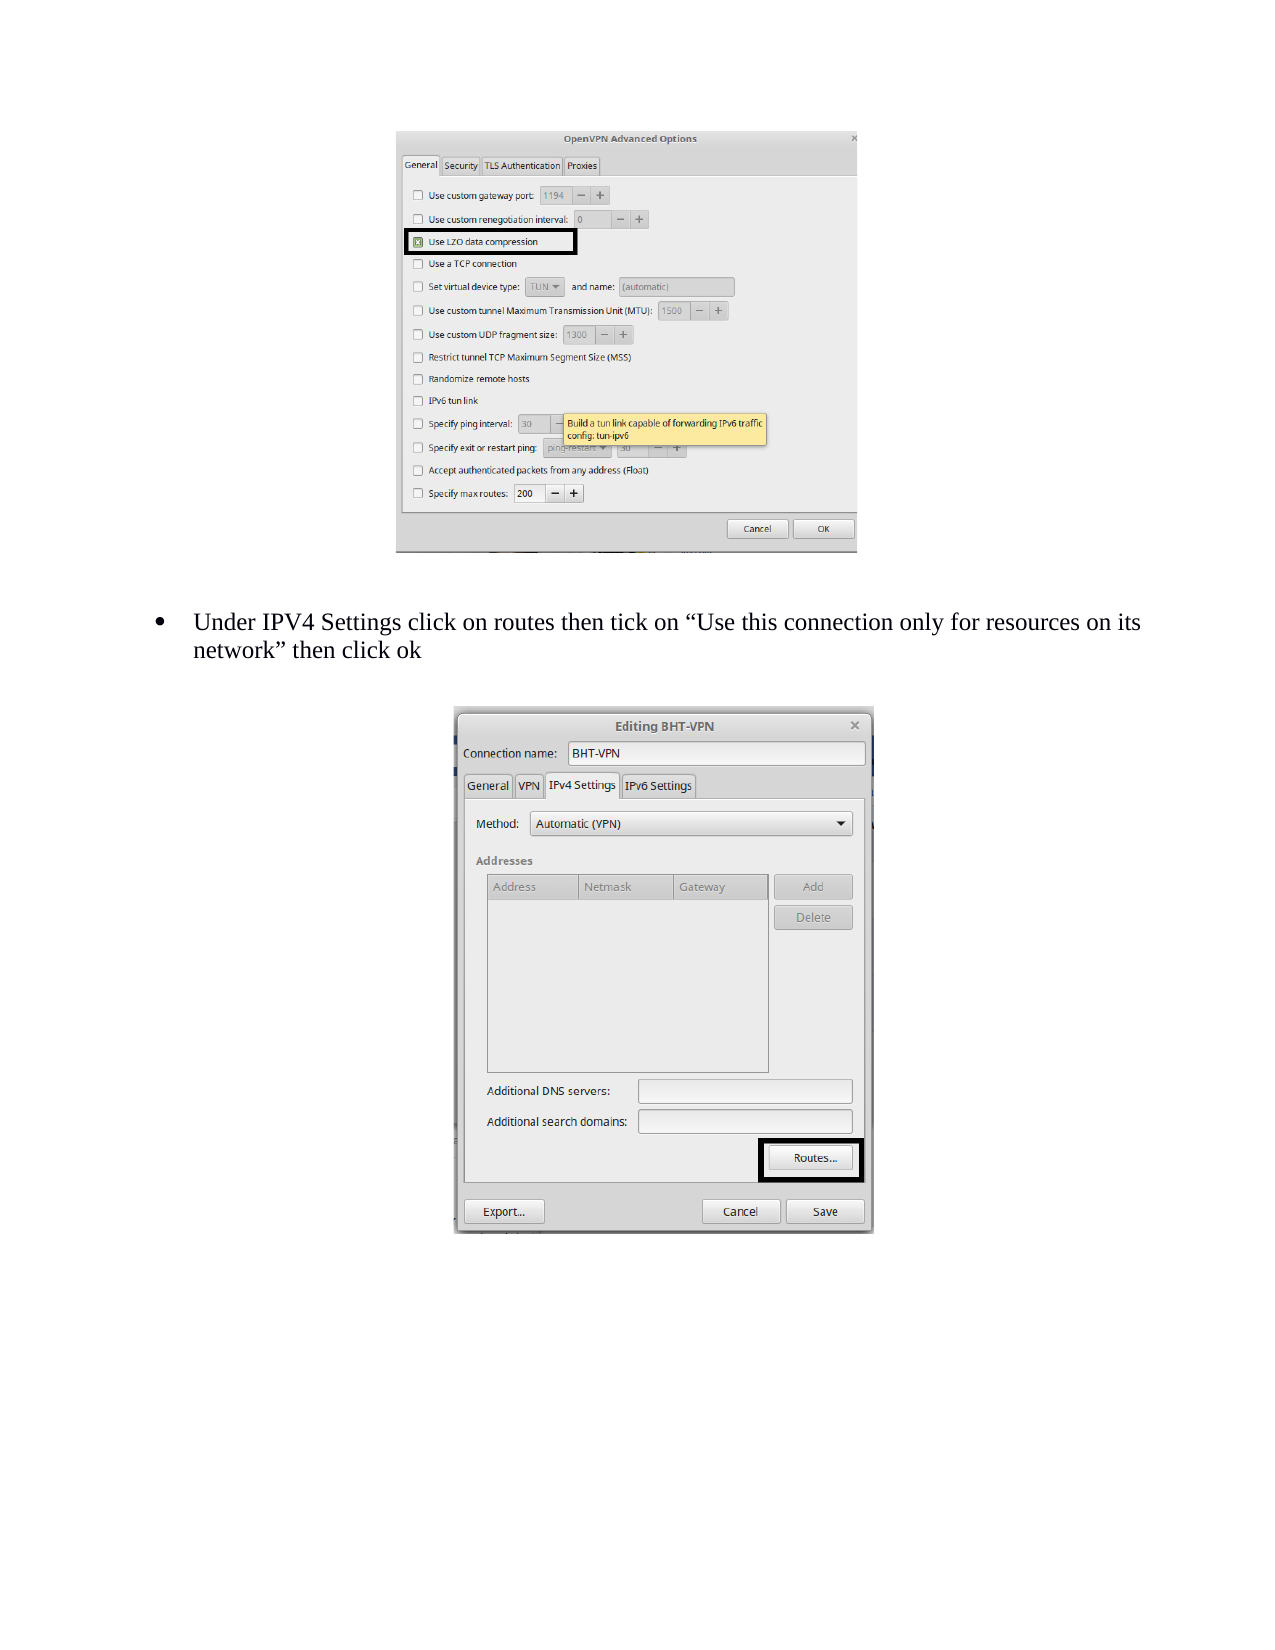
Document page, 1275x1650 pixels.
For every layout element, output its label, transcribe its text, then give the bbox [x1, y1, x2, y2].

picture [453, 706, 874, 1234]
list Under IPV4 Settings click on routes then tick on “Use this connection only for resources on its network” then click ok [156, 607, 1157, 664]
picture [395, 131, 858, 553]
